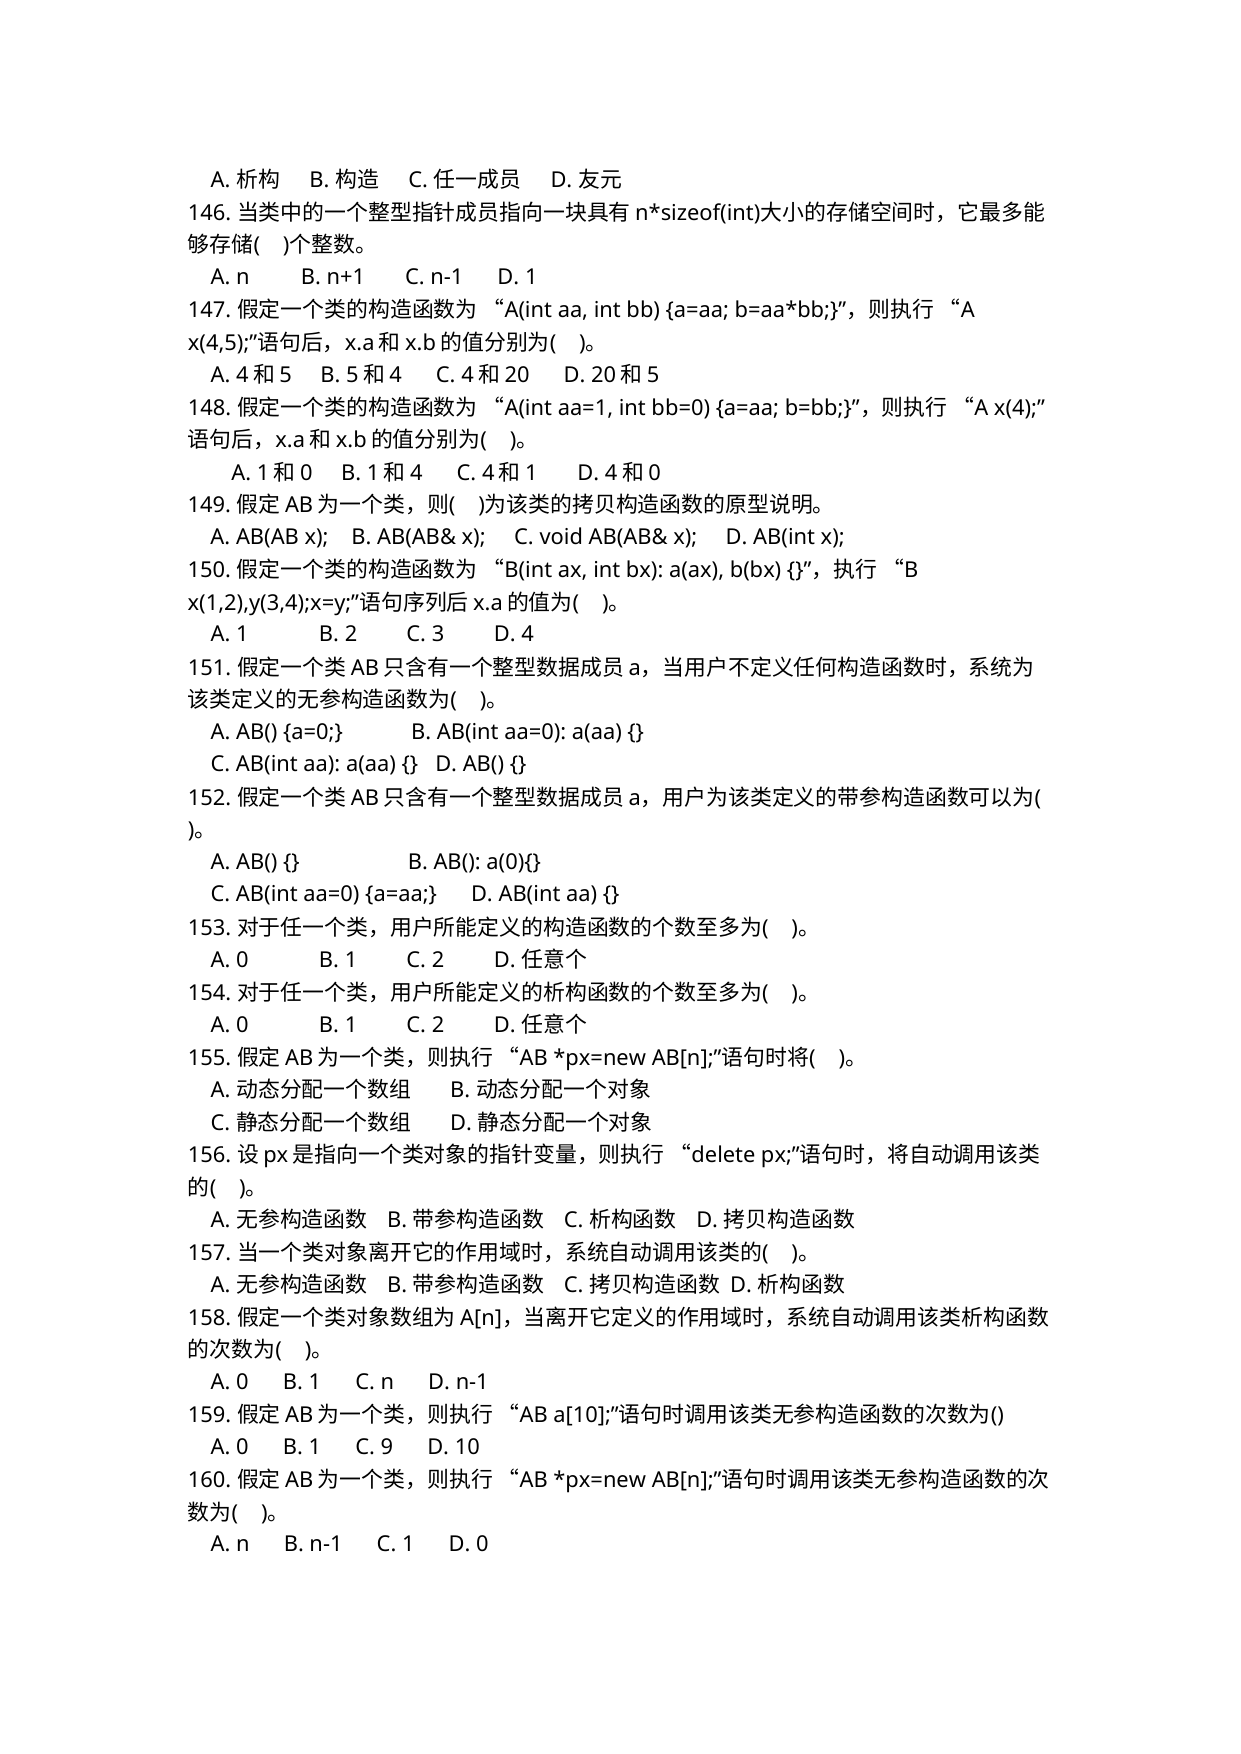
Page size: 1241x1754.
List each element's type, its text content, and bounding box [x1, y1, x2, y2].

text A. 0 B. 1 C. 2 D. 任意个 [188, 942, 1053, 974]
text A. 析构 B. 构造 C. 任一成员 D. 友元 [188, 162, 1053, 194]
text A. 0 B. 1 C. 2 D. 任意个 [188, 1007, 1053, 1039]
text A. 1 B. 2 C. 3 D. 4 [188, 617, 1053, 649]
text 155. 假定AB为一个类，则执行 “AB *px=new AB[n];”语句时将( )。 [188, 1039, 1053, 1072]
text 152. 假定一个类AB只含有一个整型数据成员a，用户为该类定义的带参构造函数可以为( )。 [188, 779, 1053, 844]
text A. 无参构造函数 B. 带参构造函数 C. 析构函数 D. 拷贝构造函数 [188, 1202, 1053, 1234]
text 157. 当一个类对象离开它的作用域时，系统自动调用该类的( )。 [188, 1234, 1053, 1267]
text A. 动态分配一个数组 B. 动态分配一个对象 [188, 1072, 1053, 1104]
text A. 0 B. . 9 D. 10 [188, 1429, 1053, 1462]
text 153. 对于任一个类，用户所能定义的构造函数的个数至多为( )。 [188, 909, 1053, 942]
text A. n B. n. 1 D. 0 [188, 1527, 1053, 1559]
text A. n B. n+. n-1 D. 1 [188, 259, 1053, 292]
text C. AB(int aa): a(aa) {} D. AB() {} [188, 747, 1053, 779]
text 159. 假定AB为一个类，则执行 “AB a[10];”语句时调用该类无参构造函数的次数为() [188, 1397, 1053, 1429]
text 158. 假定一个类对象数组为A[n]，当离开它定义的作用域时，系统自动调用该类析构函数的次数为( )。 [188, 1299, 1053, 1364]
text 151. 假定一个类AB只含有一个整型数据成员a，当用户不定义任何构造函数时，系统为该类定义的无参构造函数为( )。 [188, 649, 1053, 714]
text 156. 设px是指向一个类对象的指针变量，则执行 “delete px;”语句时，将自动调用该类的( )。 [188, 1137, 1053, 1202]
text 148. 假定一个类的构造函数为 “A(int aa=1, int bb=0) {a=aa; b=bb;}”，则执行 “A x(4);”语句后，x.a和x.b的值分别为( )。 [188, 389, 1053, 454]
text 146. 当类中的一个整型指针成员指向一块具有n*sizeof(int)大小的存储空间时，它最多能够存储( )个整数。 [188, 194, 1053, 259]
text 147. 假定一个类的构造函数为 “A(int aa, int bb) {a=aa; b=aa*bb;}”，则执行 “A x(4,5);”语句后，x.a和x.b的值分别为( )。 [188, 292, 1053, 357]
text 160. 假定AB为一个类，则执行 “AB *px=new AB[n];”语句时调用该类无参构造函数的次数为( )。 [188, 1462, 1053, 1527]
text A. AB() {a=0;} B. AB(int aa=0): a(aa) {} [188, 714, 1053, 747]
text 149. 假定AB为一个类，则( )为该类的拷贝构造函数的原型说明。 [187, 487, 1053, 519]
text 154. 对于任一个类，用户所能定义的析构函数的个数至多为( )。 [188, 974, 1053, 1007]
text 150. 假定一个类的构造函数为 “B(int ax, int bx): a(ax), b(bx) {}”，执行 “B x(1,2),y(3,4);x=y;”语句序列后x.a的值为( )。 [187, 552, 1053, 617]
text C. AB(int aa=0) {a=aa;} D. AB(int aa) {} [188, 877, 1053, 909]
text A. 1和0 B. 1和. 4和1 D. 4和0 [187, 454, 1053, 487]
text A. 4和5 B. 5和. 4和20 D. 20和5 [188, 357, 1053, 389]
text A. 无参构造函数 B. 带参构造函数 C. 拷贝构造函数 D. 析构函数 [188, 1267, 1053, 1299]
text A. AB(AB x); (AB& x); C. void AB(AB& x); D. AB(int x); [187, 519, 1053, 552]
text A. 0 B. . n D. n-1 [188, 1364, 1053, 1397]
text A. AB() {} B. AB(): a(0){} [188, 844, 1053, 877]
text C. 静态分配一个数组 D. 静态分配一个对象 [188, 1104, 1053, 1137]
